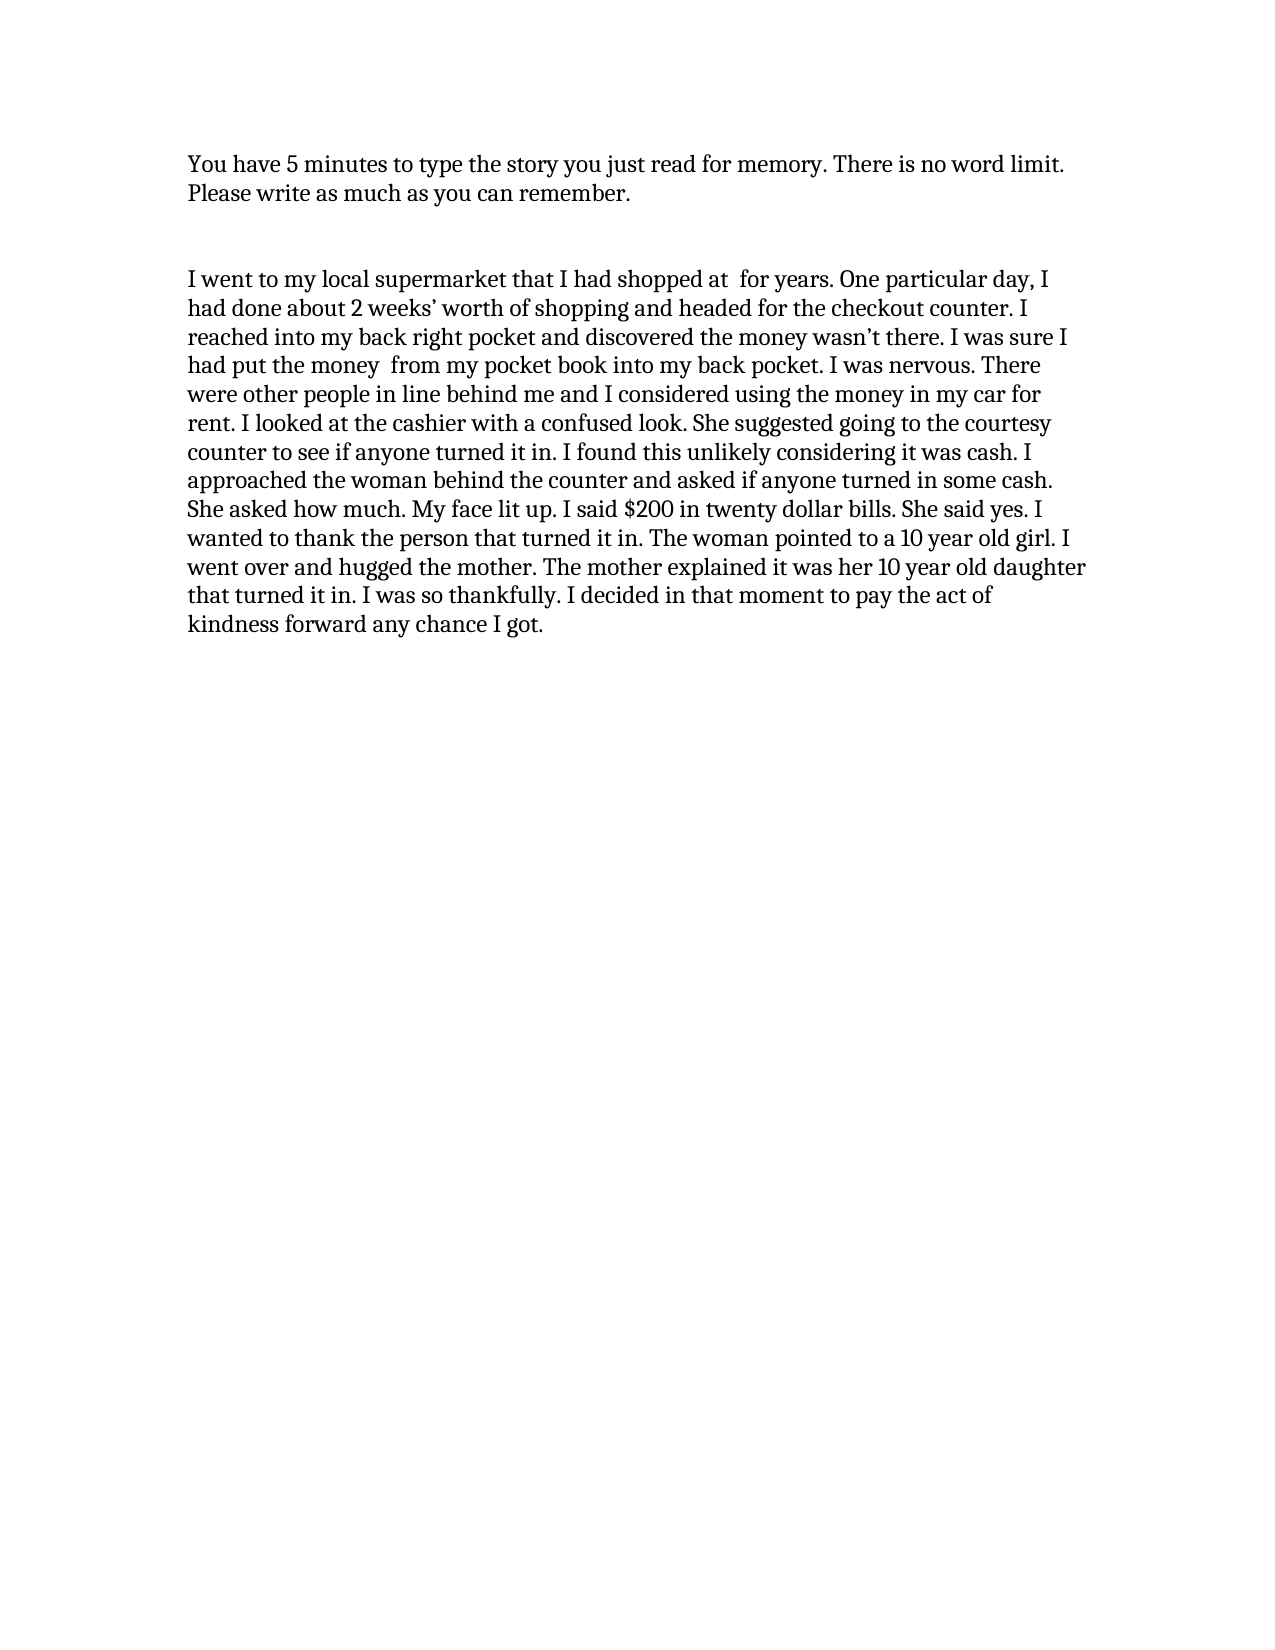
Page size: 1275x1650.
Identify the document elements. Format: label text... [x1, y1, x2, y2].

text You have 5 minutes to type the story you just read for memory. There is no word limit. Please write as much as you can remember. [187, 150, 1087, 207]
text I went to my local supermarket that I had shopped at for years. One particular day, I had done about 2 weeks’ worth of shopping and headed for the checkout counter. I reached into my back right pocket and discovered the money wasn’t there. I was sure I had put the money from my pocket book into my back pocket. I was nervous. There were other people in line behind me and I considered using the money in my car for rent. I looked at the cashier with a confused look. She suggested going to the courtesy counter to see if anyone turned it in. I found this unlikely considering it was cash. I approached the woman behind the counter and asked if anyone turned in some cash. She asked how much. My face lit up. I said $200 in twenty dollar bills. She said yes. I wanted to thank the person that turned it in. The woman pointed to a 10 year old girl. I went over and hugged the mother. The mother explained it was her 10 year old daughter that turned it in. I was so thankfully. I decided in that moment to pay the act of kindness forward any chance I got. [187, 265, 1087, 639]
